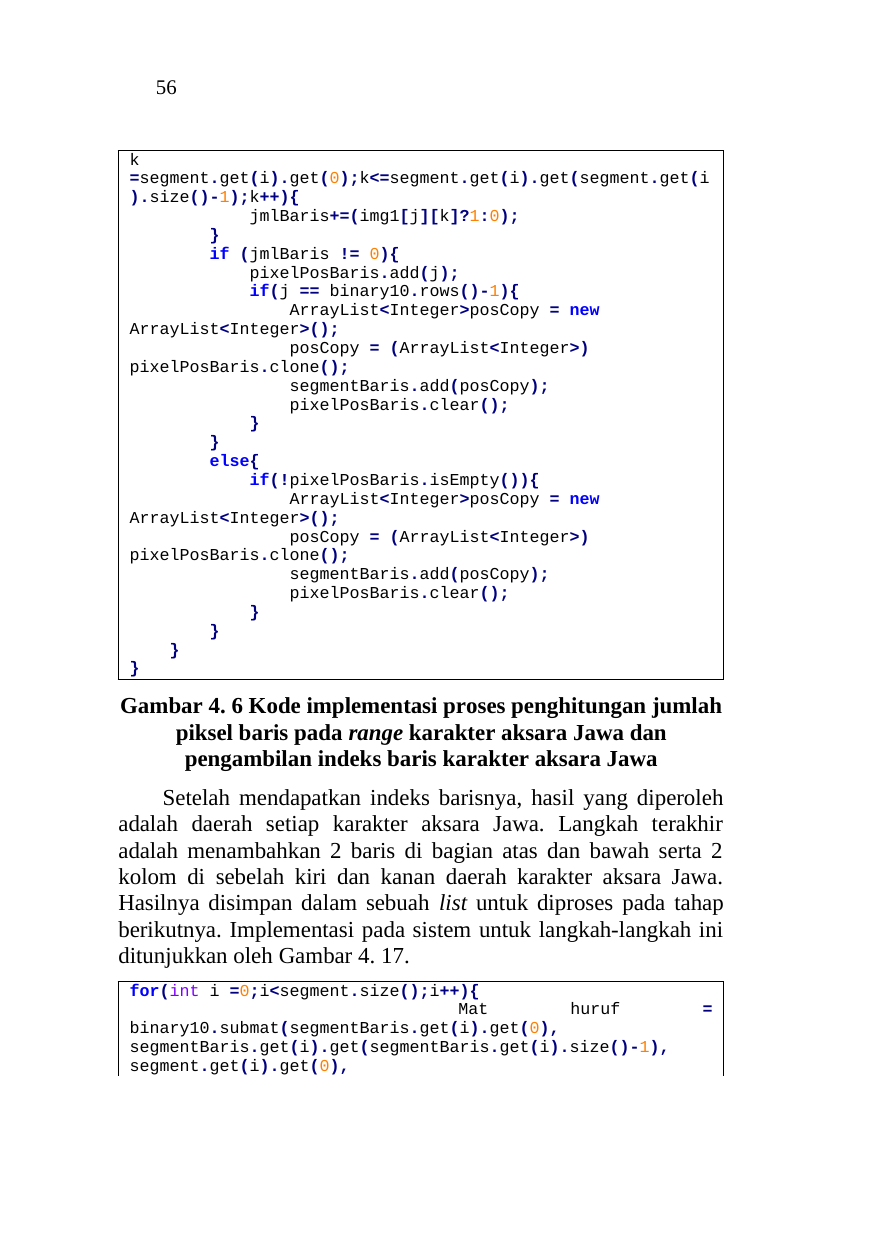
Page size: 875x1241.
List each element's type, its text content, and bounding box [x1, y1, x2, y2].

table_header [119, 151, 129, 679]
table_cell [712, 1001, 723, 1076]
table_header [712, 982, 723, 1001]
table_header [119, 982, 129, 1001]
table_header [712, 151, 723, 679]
text Setelah mendapatkan indeks barisnya, hasil yang diperoleh adalah daerah setiap karakter aksara Jawa. Langkah terakhir adalah menambahkan 2 baris di bagian atas dan bawah serta 2 kolom di sebelah kiri dan kanan daerah karakter aksara Jawa. Hasilnya disimpan dalam sebuah list untuk diproses pada tahap berikutnya. Implementasi pada sistem untuk langkah-langkah ini ditunjukkan oleh Gambar 4. 17. [118, 784, 724, 968]
text Gambar 4. 6 Kode implementasi proses penghitungan jumlah piksel baris pada range karakter aksara Jawa dan pengambilan indeks baris karakter aksara Jawa [118, 692, 724, 772]
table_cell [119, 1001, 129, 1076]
